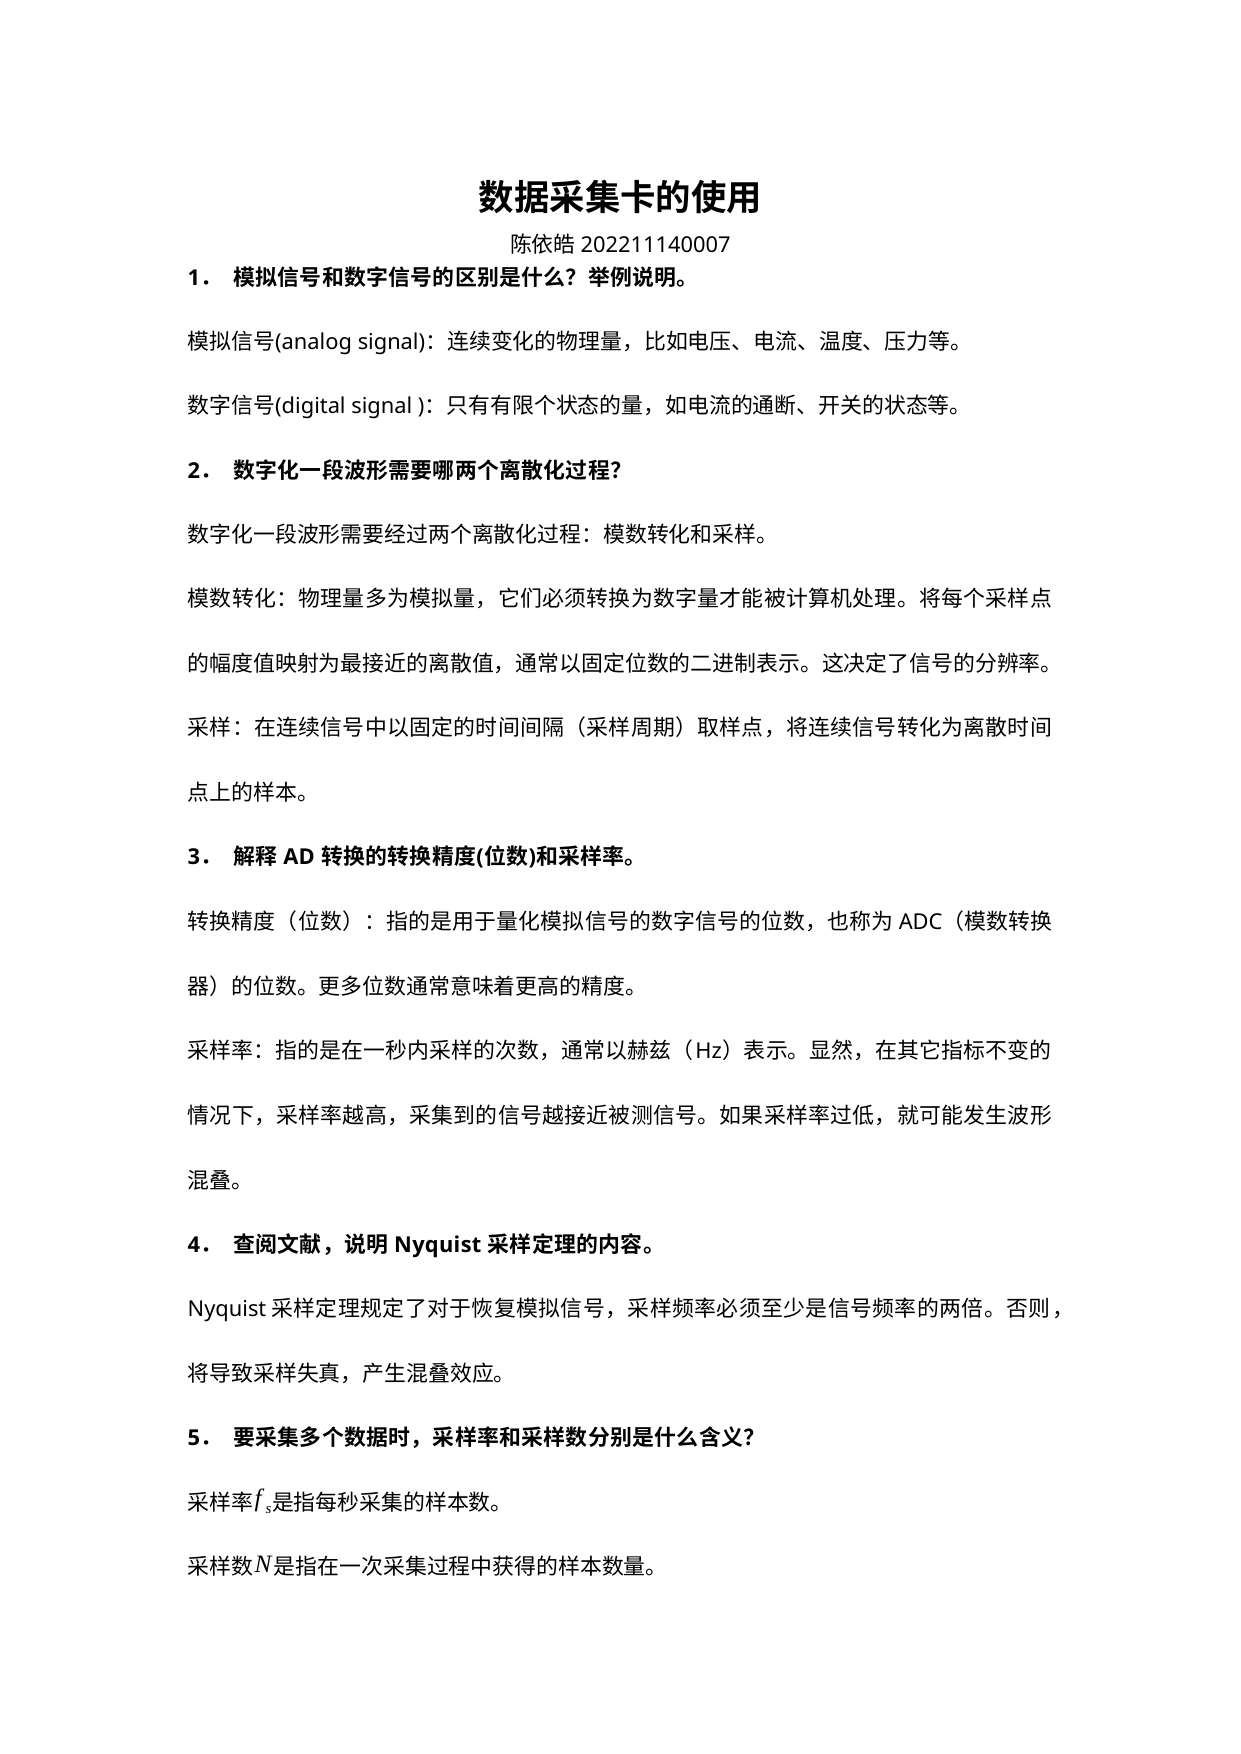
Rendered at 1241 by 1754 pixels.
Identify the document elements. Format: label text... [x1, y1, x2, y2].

list 数字化一段波形需要哪两个离散化过程？ [187, 452, 1053, 485]
text 数字信号(digital signal )：只有有限个状态的量，如电流的通断、开关的状态等。 [187, 388, 1053, 421]
list 解释 AD 转换的转换精度(位数)和采样率。 [187, 839, 1053, 872]
text 数字化一段波形需要经过两个离散化过程：模数转化和采样。 [187, 517, 1053, 549]
text 采样率：指的是在一秒内采样的次数，通常以赫兹（Hz）表示。显然，在其它指标不变的情况下，采样率越高，采集到的信号越接近被测信号。如果采样率过低，就可能发生波形混叠。 [187, 1032, 1053, 1195]
list 查阅文献，说明 Nyquist 采样定理的内容。 [187, 1227, 1053, 1259]
text 模数转化：物理量多为模拟量，它们必须转换为数字量才能被计算机处理。将每个采样点的幅度值映射为最接近的离散值，通常以固定位数的二进制表示。这决定了信号的分辨率。 [187, 581, 1053, 678]
text 模拟信号(analog signal)：连续变化的物理量，比如电压、电流、温度、压力等。 [187, 324, 1053, 356]
text 陈依皓 202211140007 [187, 227, 1053, 259]
list 模拟信号和数字信号的区别是什么？举例说明。 [187, 259, 1053, 292]
text 采样：在连续信号中以固定的时间间隔（采样周期）取样点，将连续信号转化为离散时间点上的样本。 [187, 710, 1053, 807]
text 采样率是指每秒采集的样本数。 [187, 1484, 1053, 1517]
text Nyquist采样定理规定了对于恢复模拟信号，采样频率必须至少是信号频率的两倍。否则，将导致采样失真，产生混叠效应。 [187, 1291, 1053, 1388]
list 要采集多个数据时，采样率和采样数分别是什么含义？ [187, 1420, 1053, 1453]
text 数据采集卡的使用 [187, 162, 1053, 227]
text 转换精度（位数）：指的是用于量化模拟信号的数字信号的位数，也称为ADC（模数转换器）的位数。更多位数通常意味着更高的精度。 [187, 903, 1053, 1001]
text 采样数是指在一次采集过程中获得的样本数量。 [187, 1548, 1053, 1581]
